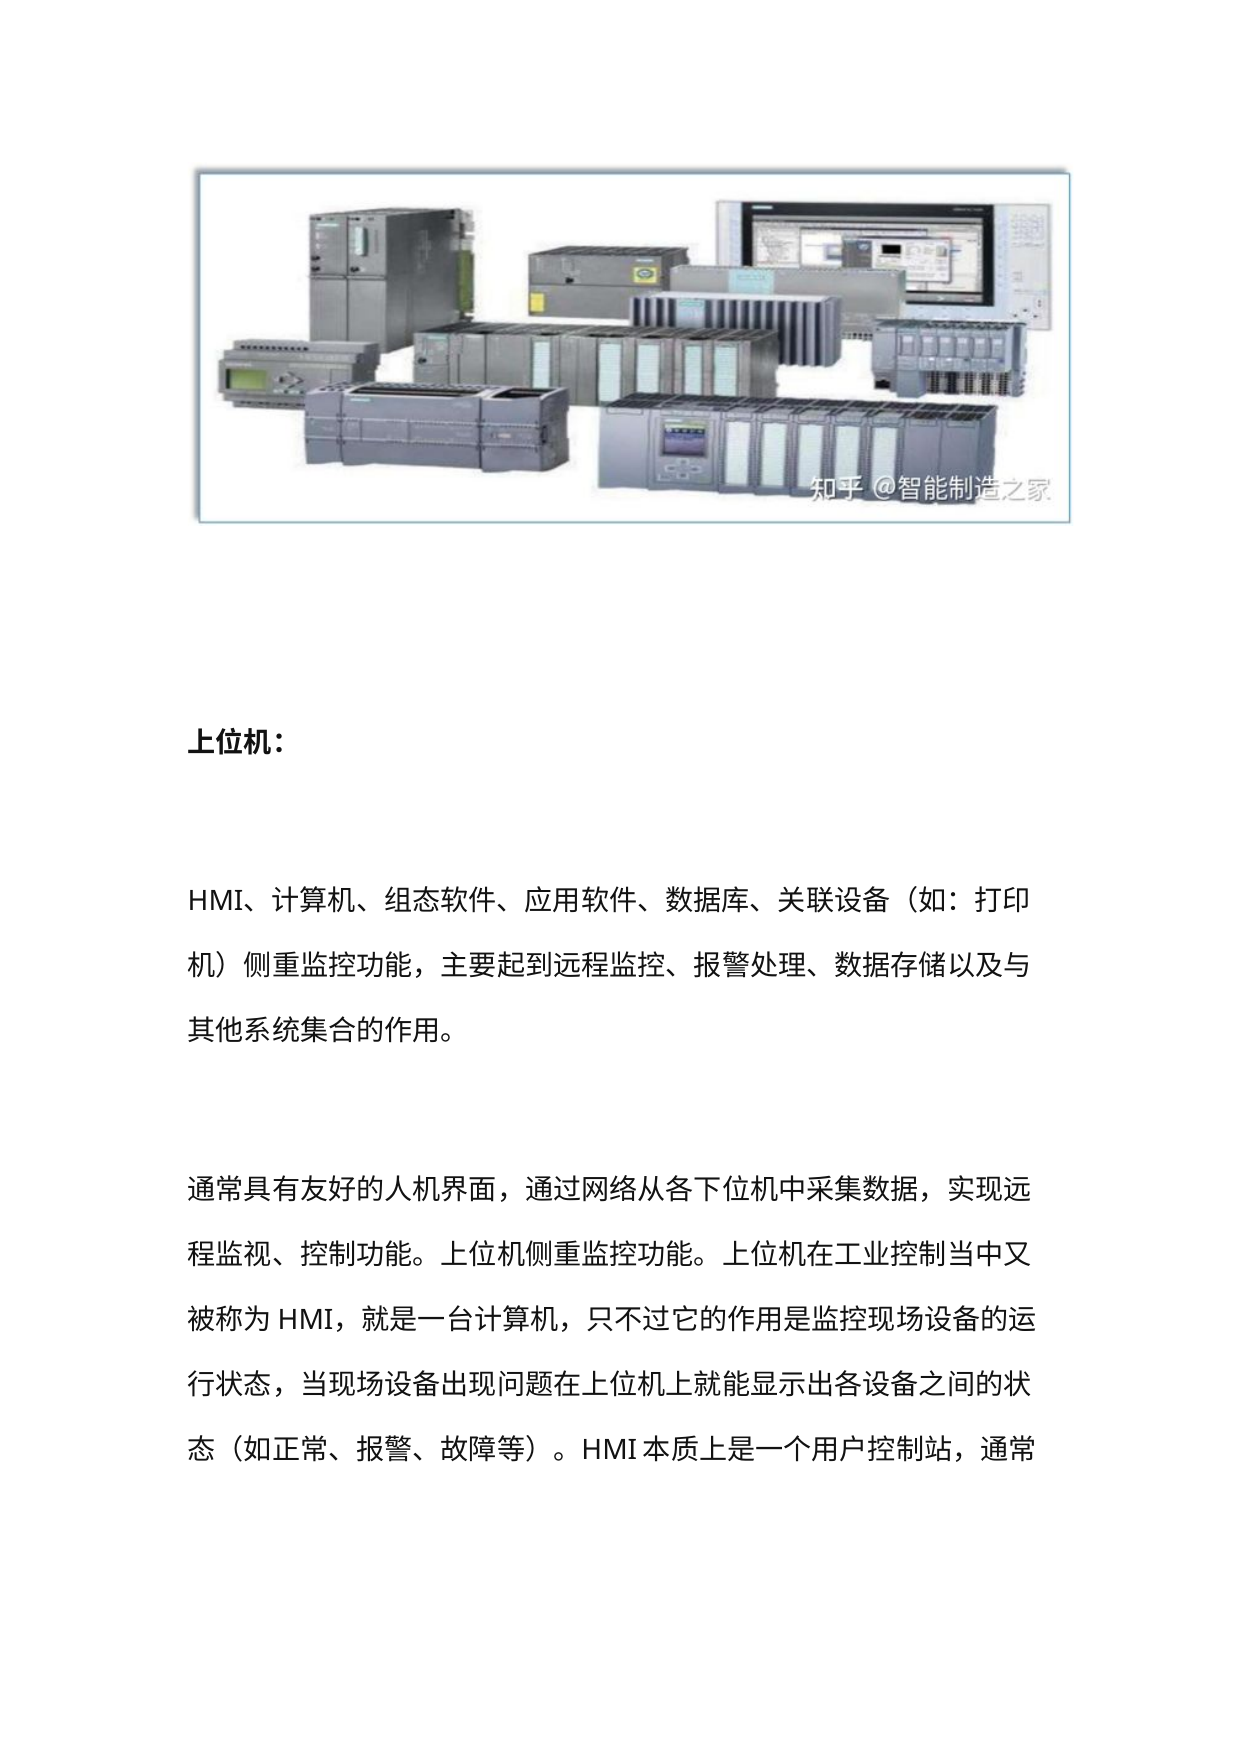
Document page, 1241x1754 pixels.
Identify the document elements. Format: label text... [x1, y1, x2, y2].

picture [187, 162, 1074, 526]
text HMI、计算机、组态软件、应用软件、数据库、关联设备（如：打印机）侧重监控功能，主要起到远程监控、报警处理、数据存储以及与其他系统集合的作用。 [187, 866, 1053, 1061]
text 上位机： [187, 707, 1053, 772]
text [187, 1155, 1053, 1480]
